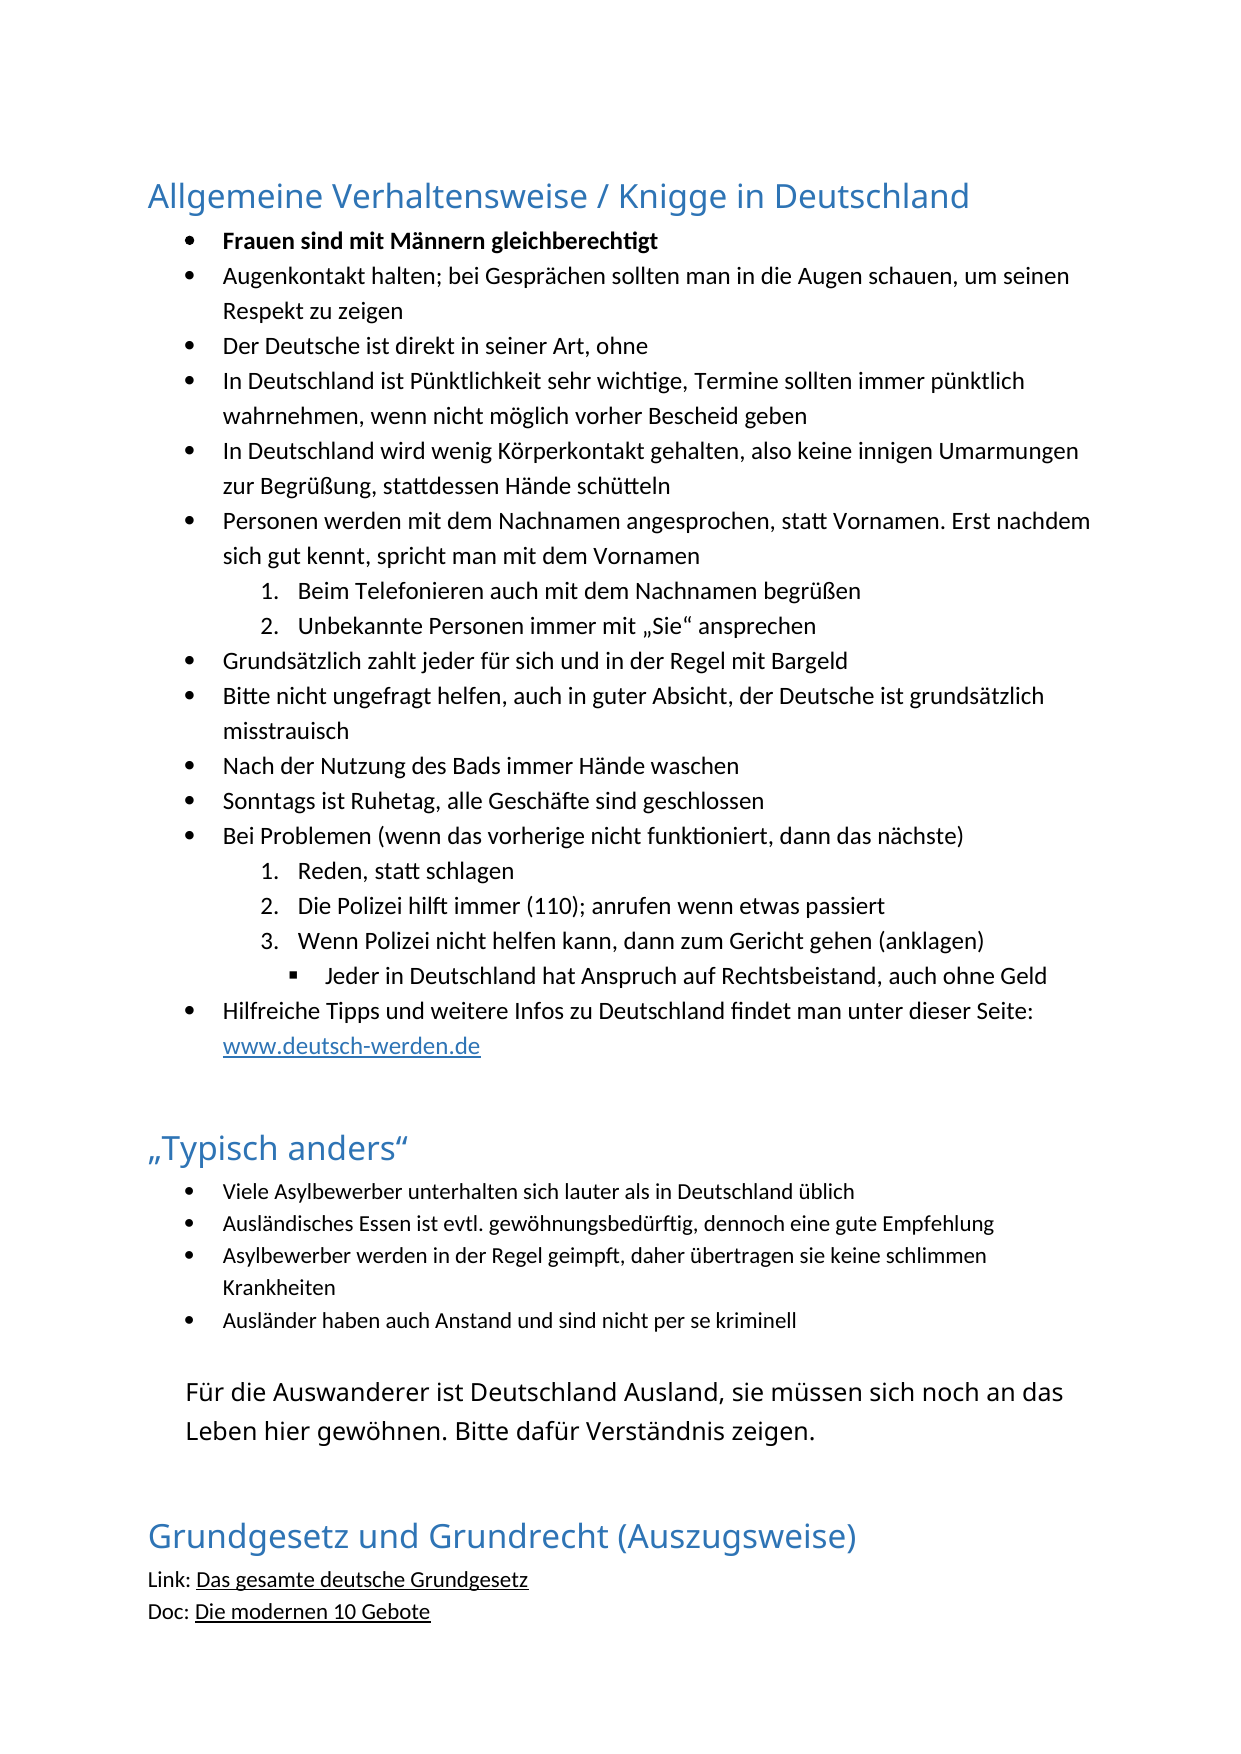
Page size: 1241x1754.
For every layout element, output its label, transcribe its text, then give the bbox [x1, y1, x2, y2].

list Ausländer haben auch Anstand und sind nicht per se kriminell [185, 1306, 1093, 1334]
list Viele Asylbewerber unterhalten sich lauter als in Deutschland üblich [185, 1177, 1093, 1205]
list Reden, statt schlagen [260, 855, 1093, 885]
list In Deutschland wird wenig Körperkontakt gehalten, also keine innigen Umarmungen zur Begrüßung, stattdessen Hände schütteln [185, 435, 1093, 500]
list Frauen sind mit Männern gleichberechtigt [185, 225, 1093, 255]
list Ausländisches Essen ist evtl. gewöhnungsbedürftig, dennoch eine gute Empfehlung [185, 1209, 1093, 1237]
list Hilfreiche Tipps und weitere Infos zu Deutschland findet man unter dieser Seite: www.deutsch-werden.de [185, 995, 1093, 1060]
text Link: Das gesamte deutsche Grundgesetz [148, 1565, 1093, 1593]
list Wenn Polizei nicht helfen kann, dann zum Gericht gehen (anklagen) [260, 925, 1093, 955]
list In Deutschland ist Pünktlichkeit sehr wichtige, Termine sollten immer pünktlich wahrnehmen, wenn nicht möglich vorher Bescheid geben [185, 365, 1093, 430]
list Die Polizei hilft immer (110); anrufen wenn etwas passiert [260, 890, 1093, 920]
list Grundsätzlich zahlt jeder für sich und in der Regel mit Bargeld [185, 645, 1093, 675]
list Sonntags ist Ruhetag, alle Geschäfte sind geschlossen [185, 785, 1093, 815]
list Bitte nicht ungefragt helfen, auch in guter Absicht, der Deutsche ist grundsätzlich misstrauisch [185, 680, 1093, 745]
subtitle Allgemeine Verhaltensweise / Knigge in Deutschland [148, 173, 1093, 218]
list Augenkontakt halten; bei Gesprächen sollten man in die Augen schauen, um seinen Respekt zu zeigen [185, 260, 1093, 325]
subtitle Grundgesetz und Grundrecht (Auszugsweise) [148, 1513, 1093, 1558]
list Bei Problemen (wenn das vorherige nicht funktioniert, dann das nächste) [185, 820, 1093, 850]
subtitle „Typisch anders“ [148, 1125, 1093, 1170]
list Jeder in Deutschland hat Anspruch auf Rechtsbeistand, auch ohne Geld [287, 960, 1093, 990]
subtitle Für die Auswanderer ist Deutschland Ausland, sie müssen sich noch an das Leben hier gewöhnen. Bitte dafür Verständnis zeigen. [185, 1374, 1093, 1447]
list Der Deutsche ist direkt in seiner Art, ohne [185, 330, 1093, 360]
list Unbekannte Personen immer mit „Sie“ ansprechen [260, 610, 1093, 640]
list Beim Telefonieren auch mit dem Nachnamen begrüßen [260, 575, 1093, 605]
text Doc: Die modernen 10 Gebote [148, 1597, 1093, 1625]
list Nach der Nutzung des Bads immer Hände waschen [185, 750, 1093, 780]
list Asylbewerber werden in der Regel geimpft, daher übertragen sie keine schlimmen Krankheiten [185, 1241, 1093, 1302]
list Personen werden mit dem Nachnamen angesprochen, statt Vornamen. Erst nachdem sich gut kennt, spricht man mit dem Vornamen [185, 505, 1093, 570]
